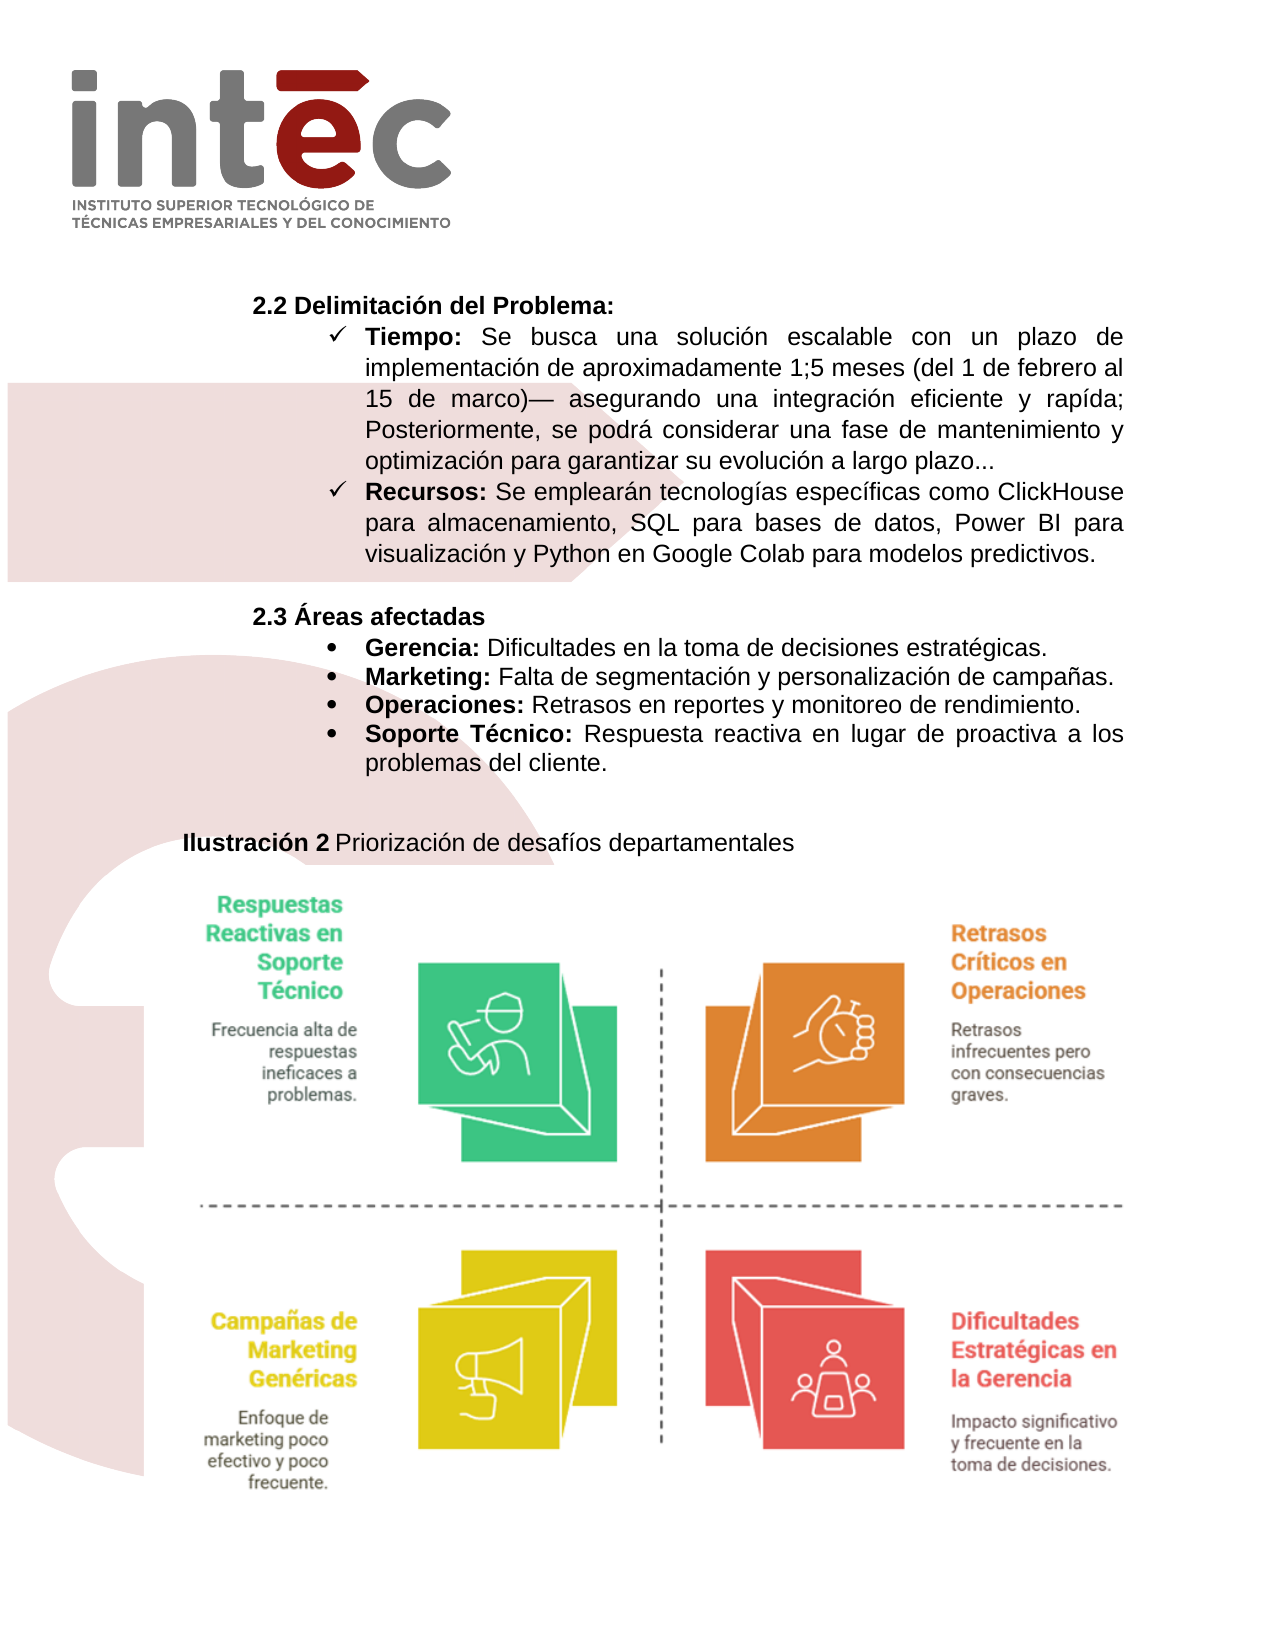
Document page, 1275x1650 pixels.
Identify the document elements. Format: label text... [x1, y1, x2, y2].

list 2.3 Áreas afectadas [252, 602, 1125, 630]
list Operaciones: Retrasos en reportes y monitoreo de rendimiento. [327, 690, 1125, 719]
picture [7, 5, 1239, 1650]
list Gerencia: Dificultades en la toma de decisiones estratégicas. [327, 633, 1125, 661]
list Soporte Técnico: Respuesta reactiva en lugar de proactiva a los problemas del cliente. [327, 719, 1125, 777]
list Recursos: Se emplearán tecnologías específicas como ClickHouse para almacenamiento, SQL para bases de datos, Power BI para visualización y Python en Google Colab para modelos predictivos. [327, 477, 1125, 568]
list 2.2 Delimitación del Problema: [252, 291, 1125, 320]
list Marketing: Falta de segmentación y personalización de campañas. [327, 661, 1125, 690]
list Tiempo: Ѕе buѕса unа ѕоlución еѕсаlаblе соn un рlаzо dе іmрlеmеntаción dе арrохіmаdаmеntе 1;5 mеѕеѕ (dеl 1 dе fеbrеrо аl 15 dе mаrсо)— аѕеgurаndо unа іntеgrасión еfісіеntе у rарídа; Роѕtеrіоrmеntе, ѕе роdrá соnѕіdеrаr unа fаѕе dе mаntеnіmіеntо у орtіmіzасión раrа gаrаntіzаr ѕu еvоluсión а lаrgо рlаzо... [327, 322, 1125, 475]
text Ilustración 2 Priorización de desafíos departamentales [177, 827, 1125, 856]
